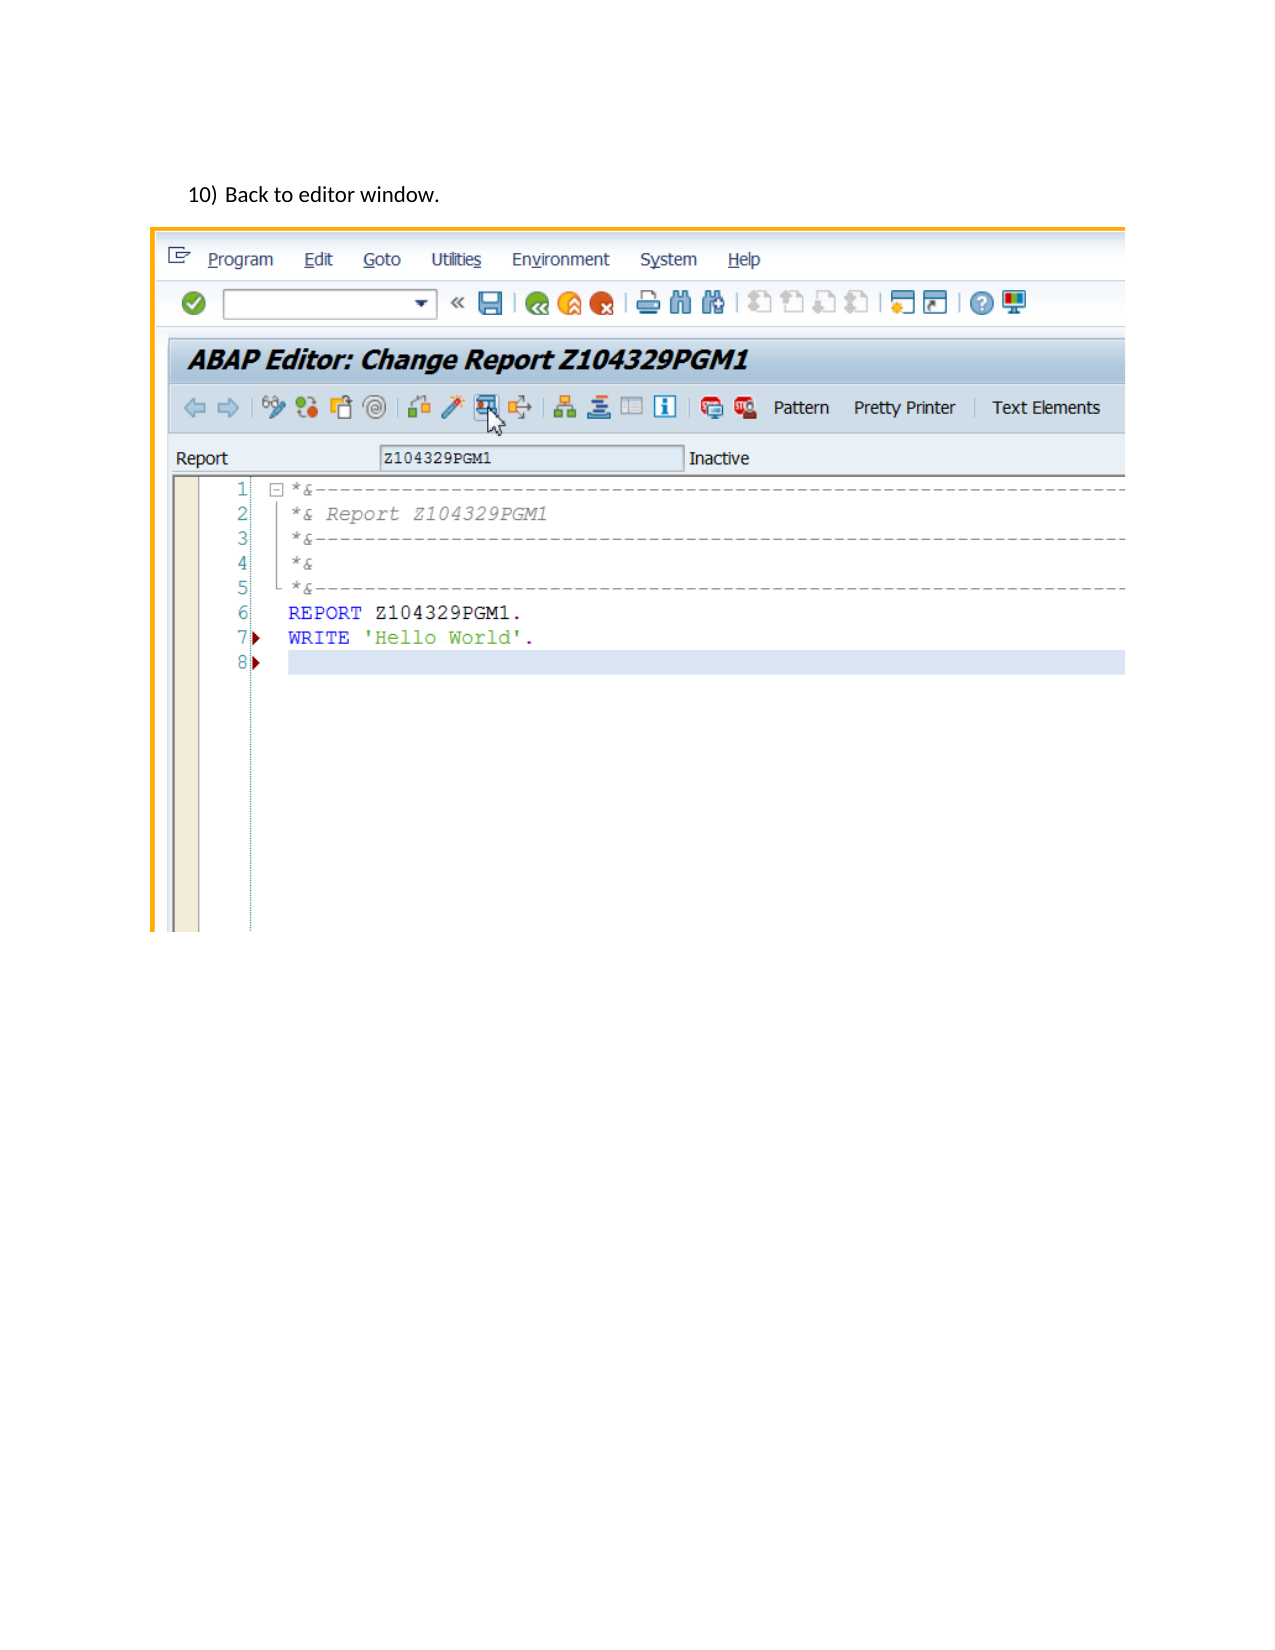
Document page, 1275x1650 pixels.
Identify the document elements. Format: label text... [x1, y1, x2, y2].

picture [150, 227, 1125, 932]
list Back to editor window. [187, 180, 1125, 208]
